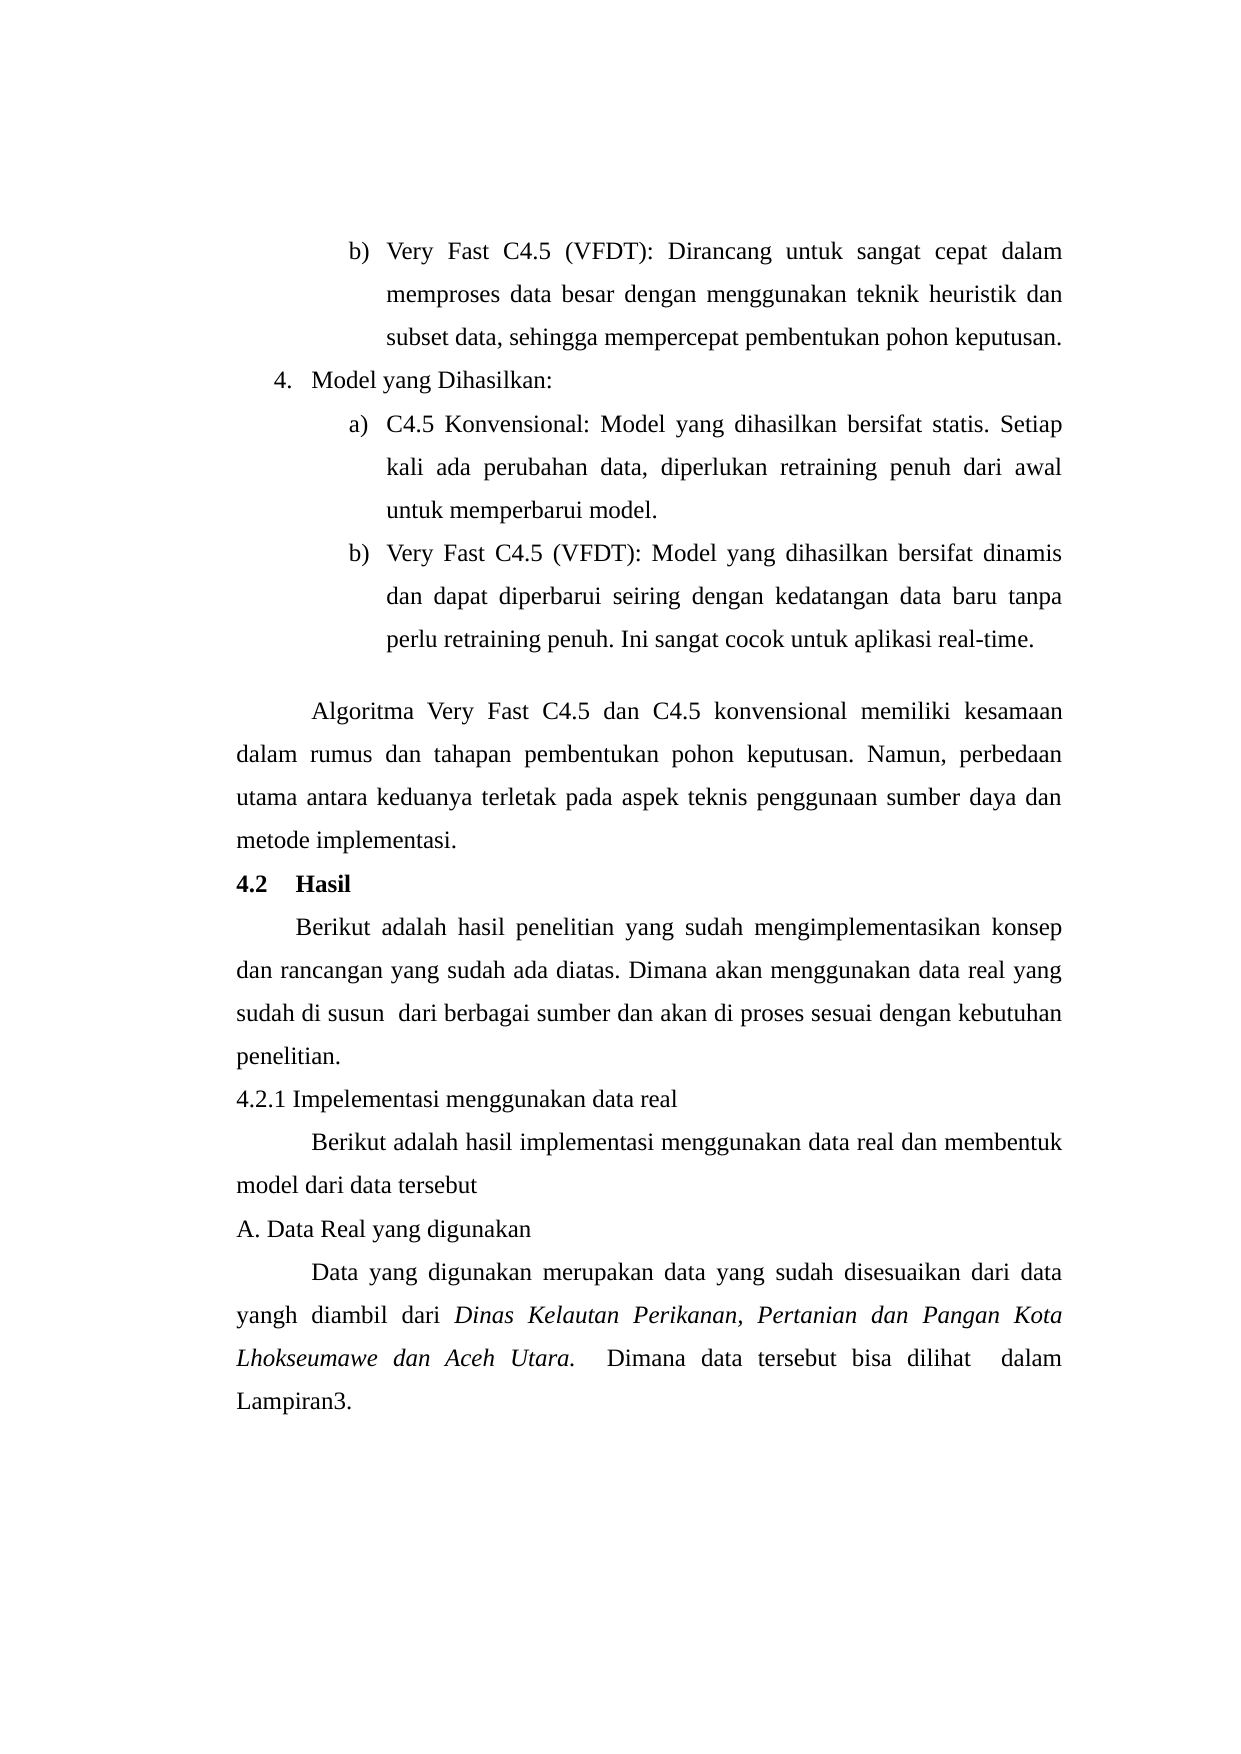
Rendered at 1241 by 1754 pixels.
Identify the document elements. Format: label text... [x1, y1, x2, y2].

list C4.5 Konvensional: Model yang dihasilkan bersifat statis. Setiap kali ada perubahan data, diperlukan retraining penuh dari awal untuk memperbarui model. [349, 409, 1063, 524]
text Algoritma Very Fast C4.5 dan C4.5 konvensional memiliki kesamaan dalam rumus dan tahapan pembentukan pohon keputusan. Namun, perbedaan utama antara keduanya terletak pada aspek teknis penggunaan sumber daya dan metode implementasi. [236, 696, 1063, 854]
list Model yang Dihasilkan: [274, 366, 1063, 394]
text Berikut adalah hasil penelitian yang sudah mengimplementasikan konsep dan rancangan yang sudah ada diatas. Dimana akan menggunakan data real yang sudah di susun dari berbagai sumber dan akan di proses sesuai dengan kebutuhan penelitian. [236, 912, 1063, 1070]
list Very Fast C4.5 (VFDT): Dirancang untuk sangat cepat dalam memproses data besar dengan menggunakan teknik heuristik dan subset data, sehingga mempercepat pembentukan pohon keputusan. [349, 236, 1063, 351]
list Very Fast C4.5 (VFDT): Model yang dihasilkan bersifat dinamis dan dapat diperbarui seiring dengan kedatangan data baru tanpa perlu retraining penuh. Ini sangat cocok untuk aplikasi real-time. [349, 538, 1063, 653]
text Data yang digunakan merupakan data yang sudah disesuaikan dari data yangh diambil dari Dinas Kelautan Perikanan, Pertanian dan Pangan Kota Lhokseumawe dan Aceh Utara. Dimana data tersebut bisa dilihat dalam Lampiran3. [236, 1257, 1063, 1415]
text Berikut adalah hasil implementasi menggunakan data real dan membentuk model dari data tersebut [236, 1127, 1063, 1199]
text A. Data Real yang digunakan [236, 1214, 1063, 1242]
text 4.2.1 Impelementasi menggunakan data real [236, 1084, 1063, 1113]
list Hasil [236, 869, 1063, 897]
